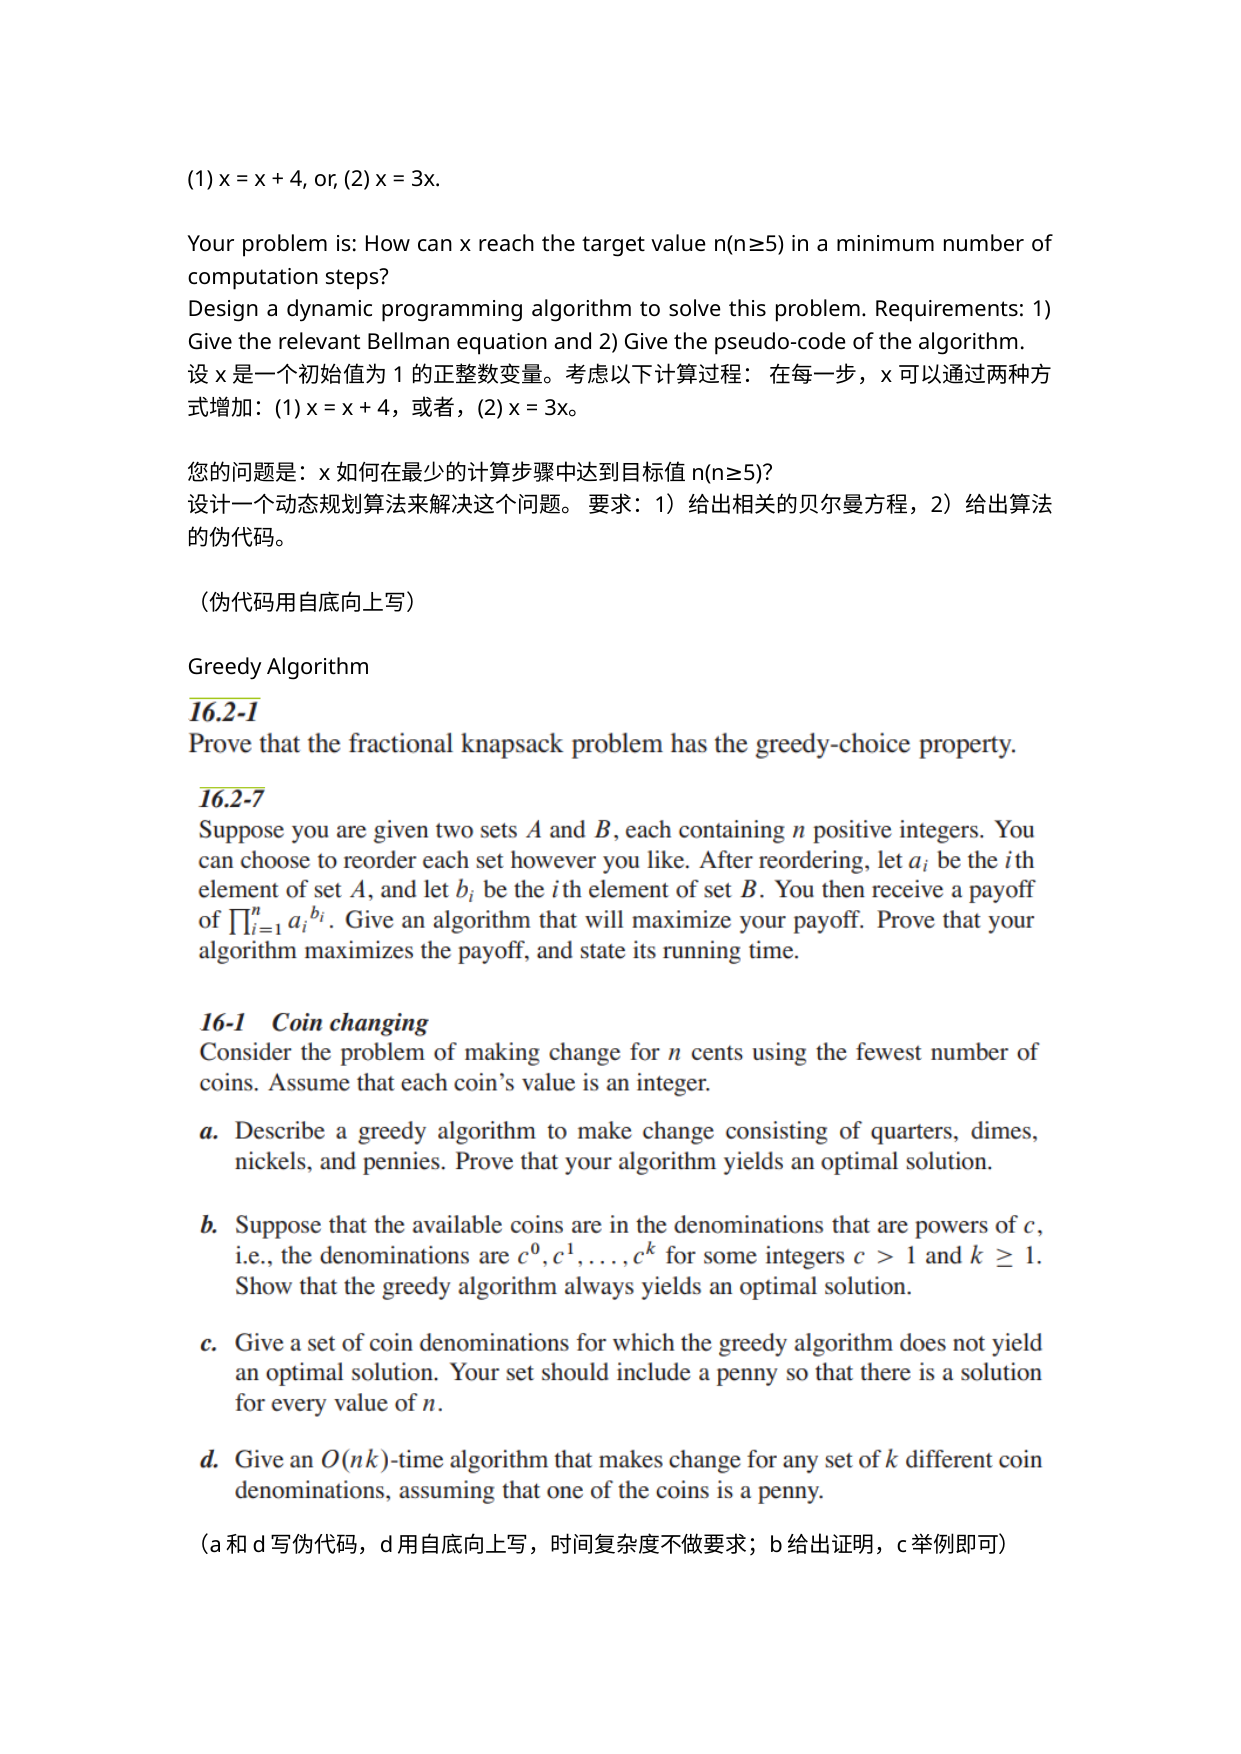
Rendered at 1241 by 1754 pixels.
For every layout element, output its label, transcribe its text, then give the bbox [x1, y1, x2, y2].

picture [187, 1007, 1053, 1188]
picture [187, 779, 1053, 977]
text 设 x 是一个初始值为 1 的正整数变量。考虑以下计算过程： 在每一步，x 可以通过两种方式增加：(1) x = x + 4，或者，(2) x = 3x。 [187, 357, 1053, 422]
picture [187, 682, 1053, 764]
text Design a dynamic programming algorithm to solve this problem. Requirements: 1) Give the relevant Bellman equation and 2) Give the pseudo-code of the algorithm. [187, 292, 1053, 357]
text 您的问题是：x 如何在最少的计算步骤中达到目标值 n(n≥5)？ [187, 454, 1053, 487]
text Greedy Algorithm [187, 649, 1053, 682]
text Your problem is: How can x reach the target value n(n≥5) in a minimum number of computation steps? [187, 227, 1053, 292]
text （a和d写伪代码，d用自底向上写，时间复杂度不做要求；b给出证明，c举例即可） [187, 1527, 1053, 1559]
text 设计一个动态规划算法来解决这个问题。 要求：1）给出相关的贝尔曼方程，2）给出算法的伪代码。 [187, 487, 1053, 552]
text （伪代码用自底向上写） [187, 584, 1053, 617]
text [187, 162, 1053, 194]
picture [187, 1202, 1053, 1517]
